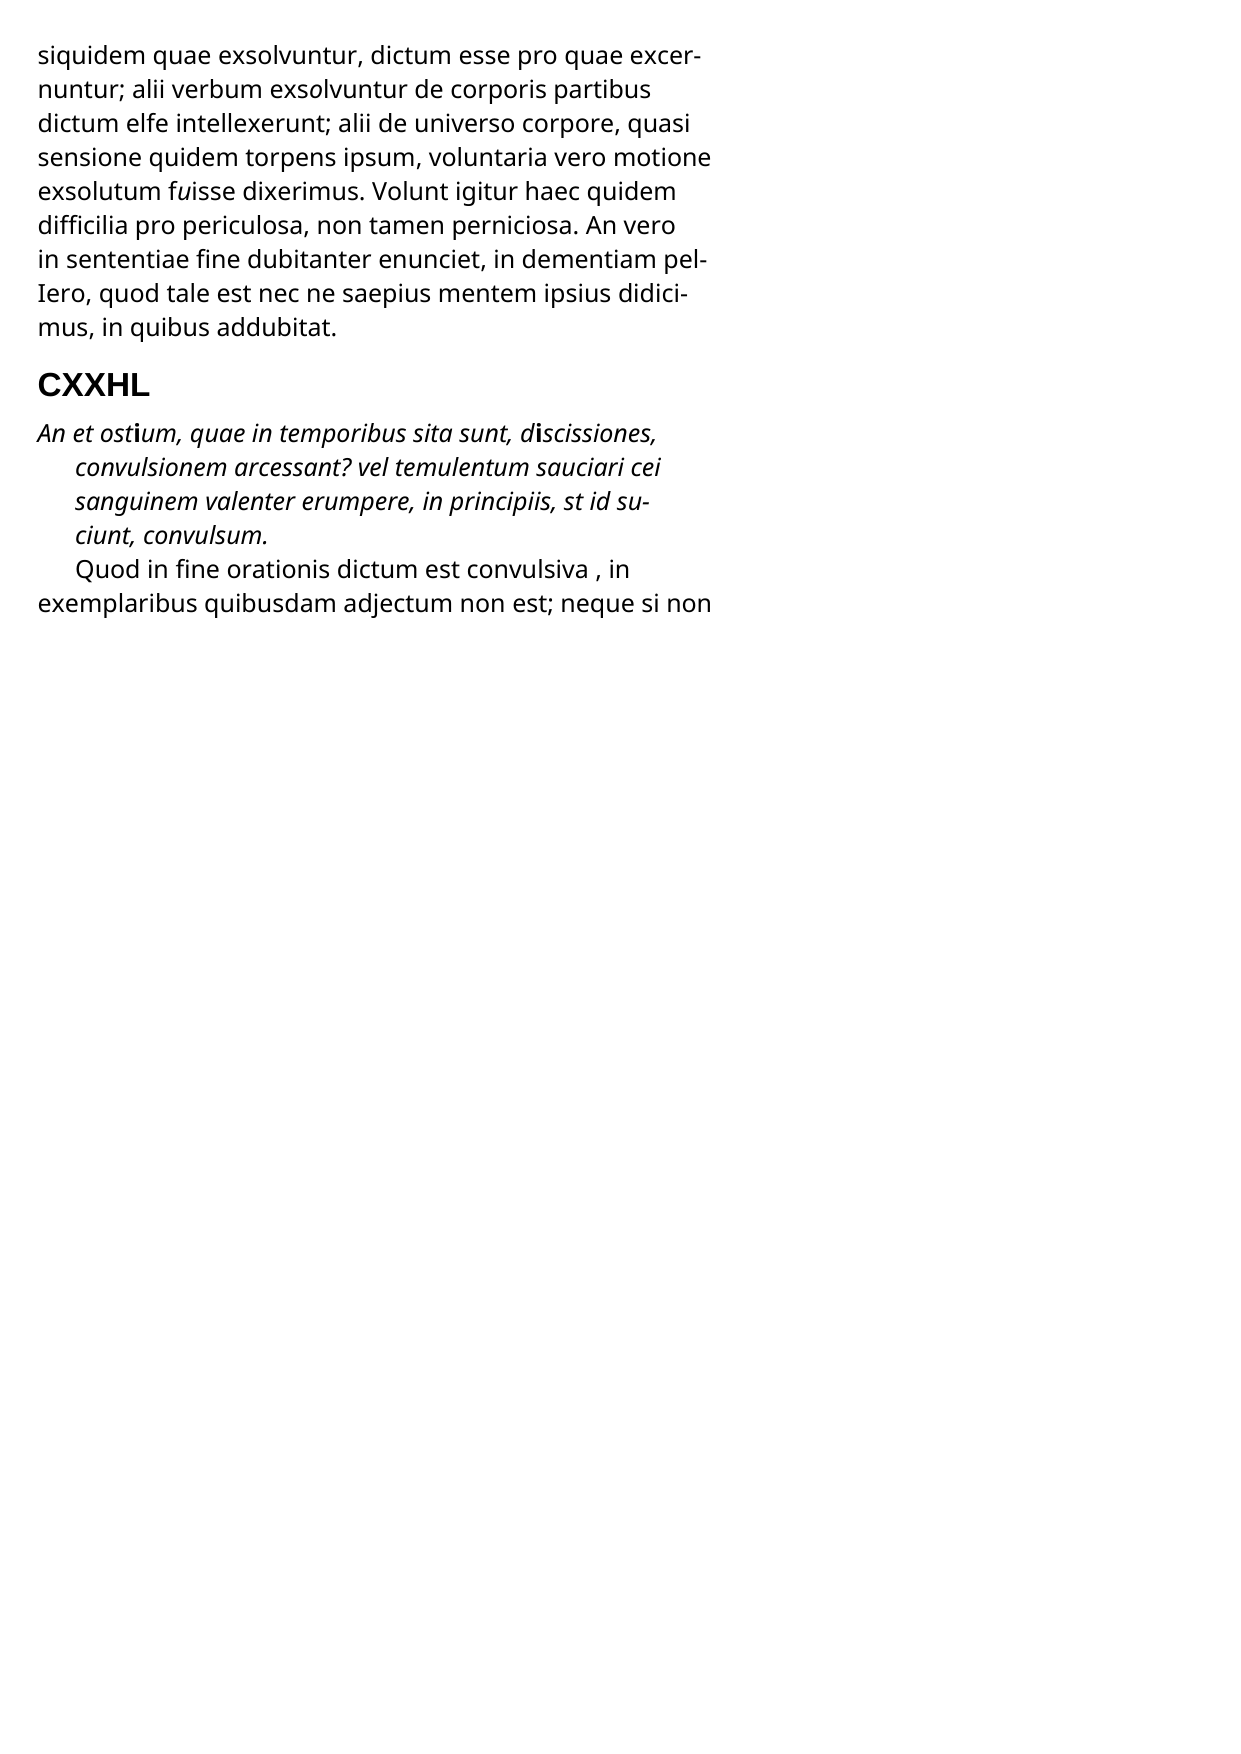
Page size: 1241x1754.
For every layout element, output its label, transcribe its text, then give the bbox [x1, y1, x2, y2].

text An et ostium, quae in temporibus sita sunt, discissiones, convulsionem arcessant? vel temulentum sauciari cei sanguinem valenter erumpere, in principiis, st id su- ciunt, convulsum. [37, 416, 1203, 552]
text Quod in fine orationis dictum est convulsiva , in exemplaribus quibusdam adjectum non est; neque si non [37, 552, 1203, 620]
text siquidem quae exsolvuntur, dictum esse pro quae excer- nuntur; alii verbum exsolvuntur de corporis partibus dictum elfe intellexerunt; alii de universo corpore, quasi sensione quidem torpens ipsum, voluntaria vero motione exsolutum fuisse dixerimus. Volunt igitur haec quidem difficilia pro periculosa, non tamen perniciosa. An vero in sententiae fine dubitanter enunciet, in dementiam pel- Iero, quod tale est nec ne saepius mentem ipsius didici- mus, in quibus addubitat. [37, 37, 1203, 344]
subtitle CXXHL [37, 365, 1203, 403]
